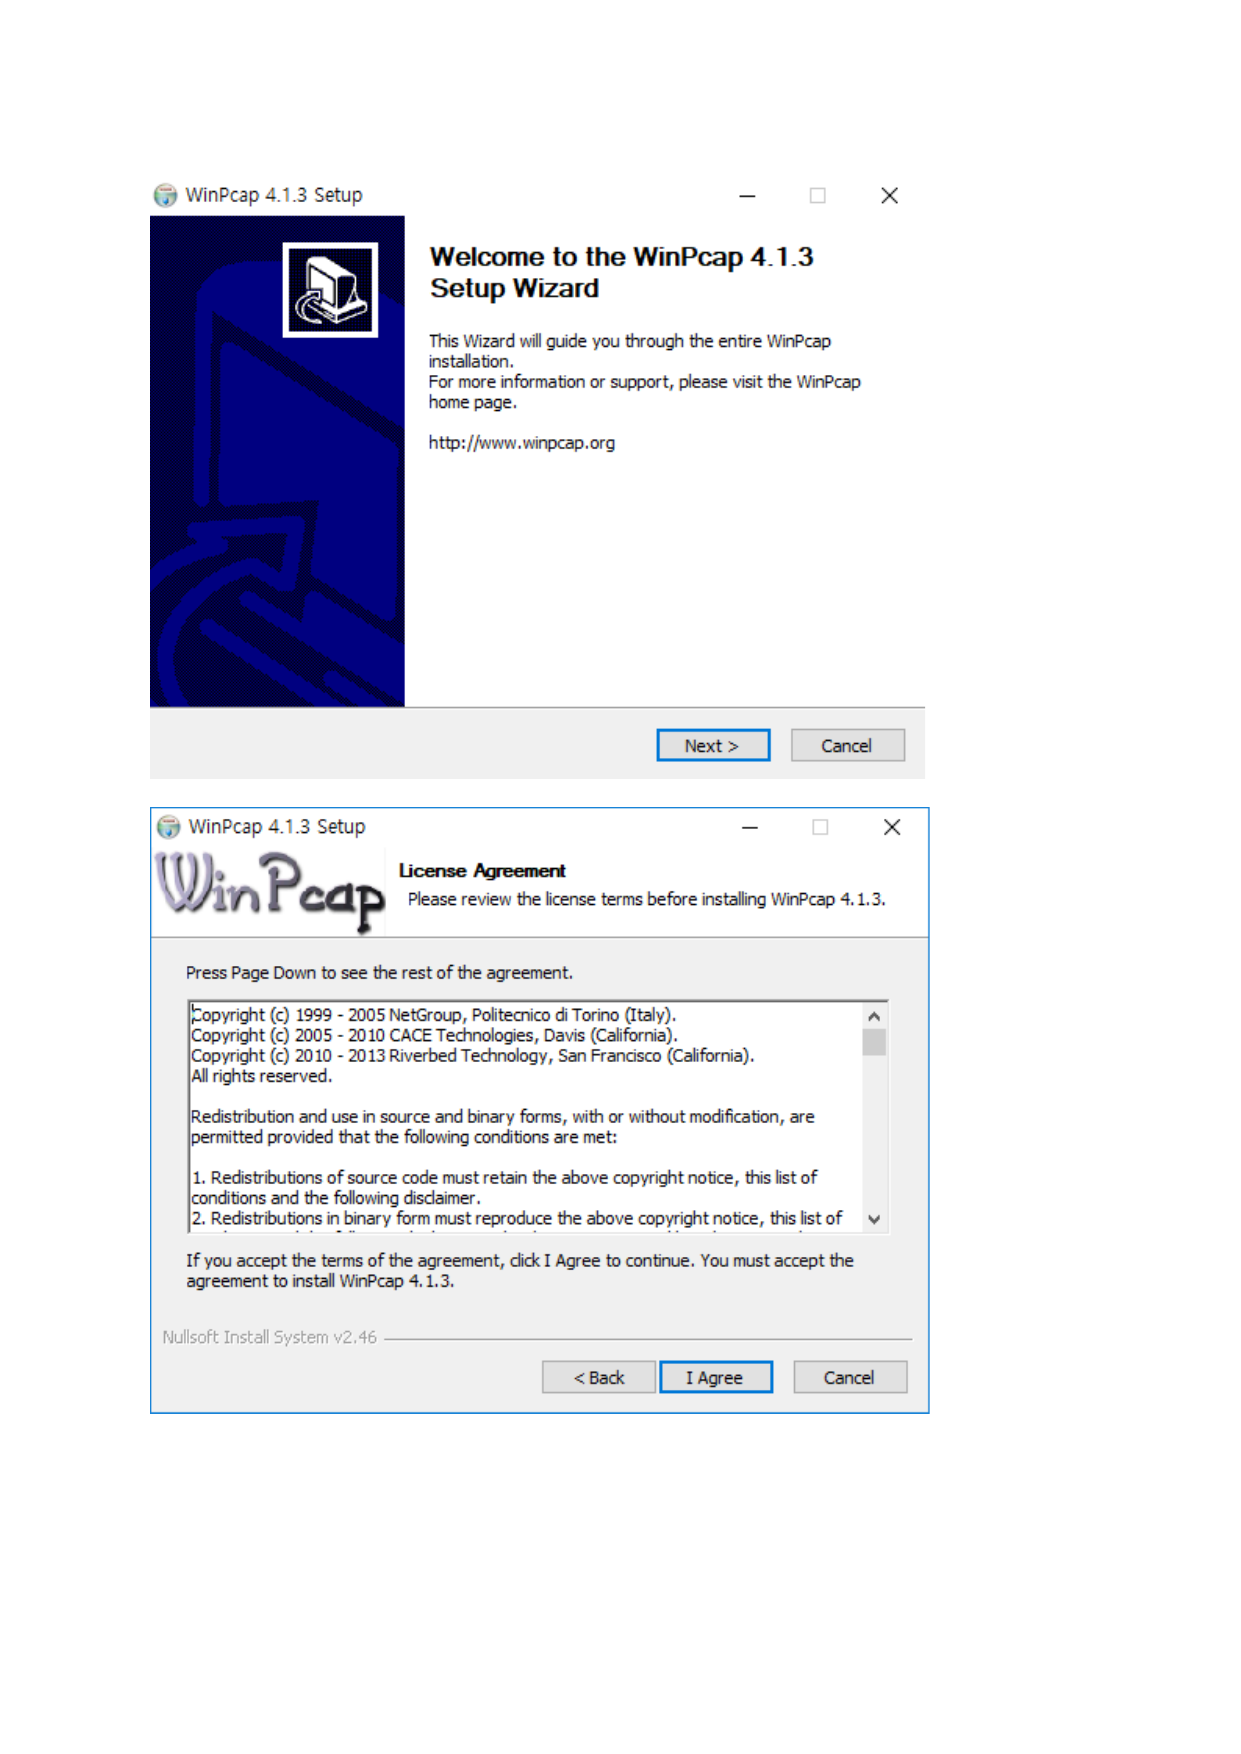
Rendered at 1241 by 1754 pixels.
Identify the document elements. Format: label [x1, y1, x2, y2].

picture [150, 807, 930, 1414]
picture [150, 177, 926, 779]
